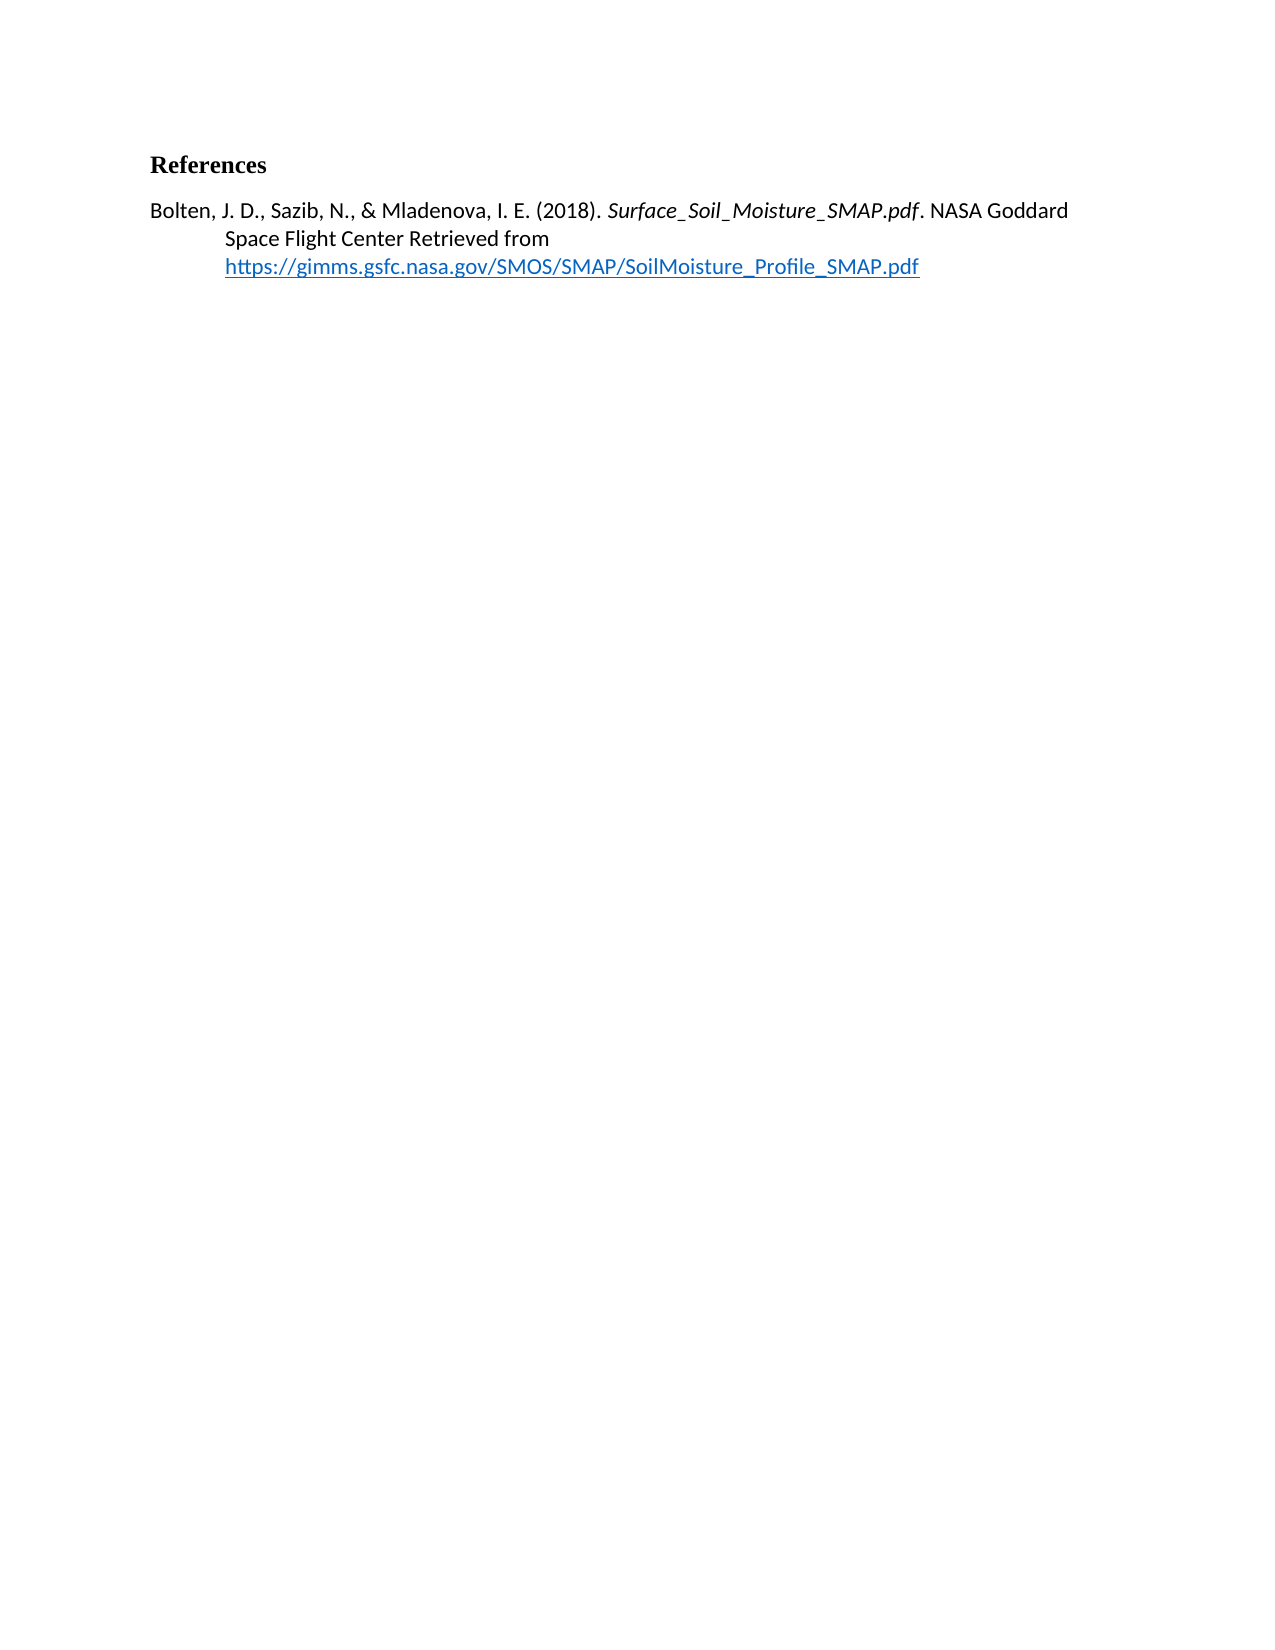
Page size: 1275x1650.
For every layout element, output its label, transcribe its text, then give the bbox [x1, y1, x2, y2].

text Bolten, J. D., Sazib, N., & Mladenova, I. E. (2018). Surface_Soil_Moisture_SMAP.pdf. NASA Goddard Space Flight Center Retrieved from https://gimms.gsfc.nasa.gov/SMOS/SMAP/SoilMoisture_Profile_SMAP.pdf [150, 195, 1125, 281]
text References [150, 150, 1125, 179]
